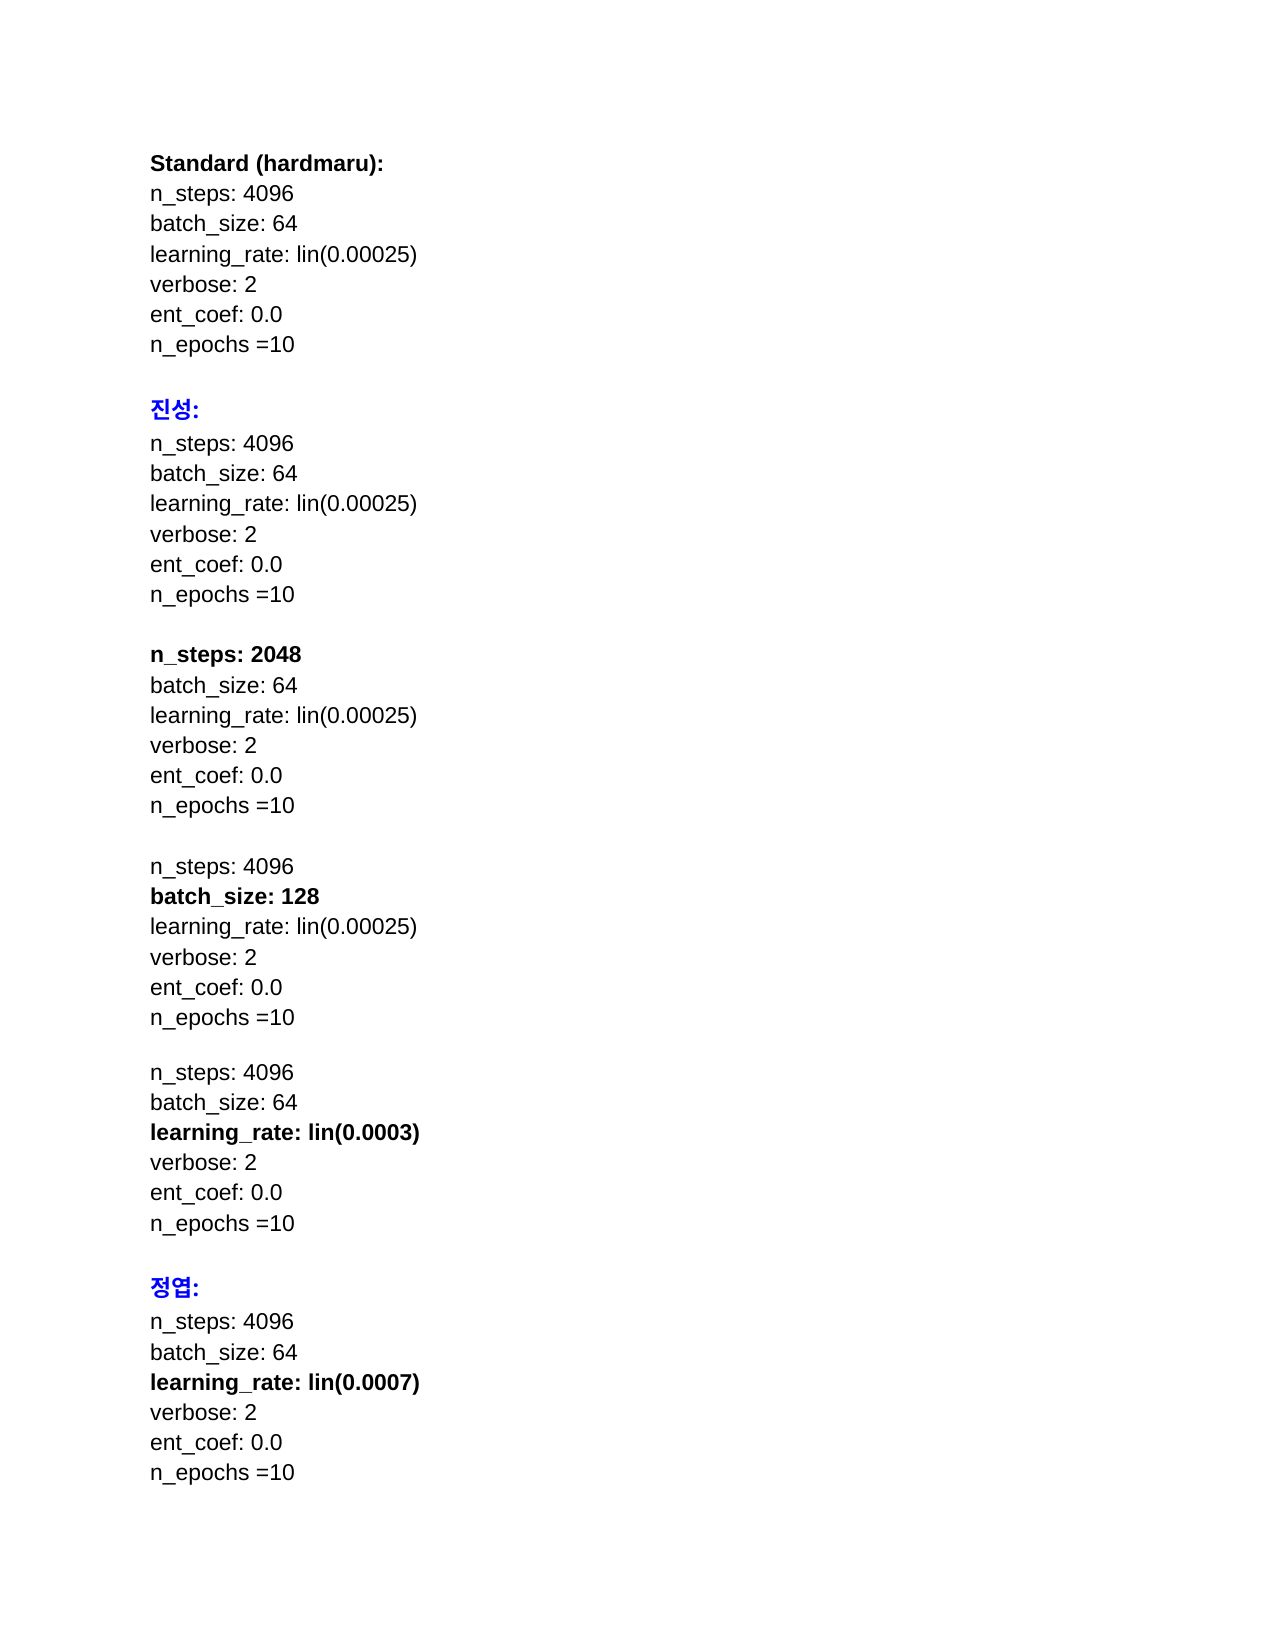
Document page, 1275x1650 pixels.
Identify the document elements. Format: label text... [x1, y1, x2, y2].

text n_steps: 4096 [150, 430, 1125, 456]
text n_epochs =10 [150, 1004, 1125, 1030]
text learning_rate: lin(0.00025) [150, 241, 1125, 267]
text verbose: 2 [150, 943, 1125, 970]
text batch_size: 64 [150, 1089, 1125, 1115]
text ent_coef: 0.0 [150, 551, 1125, 577]
text batch_size: 64 [150, 1338, 1125, 1365]
text 정엽: [150, 1270, 1125, 1303]
text n_epochs =10 [150, 792, 1125, 819]
text batch_size: 64 [150, 210, 1125, 237]
text ent_coef: 0.0 [150, 1429, 1125, 1456]
text n_steps: 4096 [150, 180, 1125, 207]
text ent_coef: 0.0 [150, 301, 1125, 327]
text n_steps: 4096 [150, 1058, 1125, 1085]
text batch_size: 64 [150, 460, 1125, 487]
text batch_size: 128 [150, 883, 1125, 909]
text learning_rate: lin(0.00025) [150, 702, 1125, 728]
text learning_rate: lin(0.00025) [150, 490, 1125, 517]
text verbose: 2 [150, 1149, 1125, 1176]
text learning_rate: lin(0.00025) [150, 913, 1125, 940]
text verbose: 2 [150, 732, 1125, 758]
text learning_rate: lin(0.0003) [150, 1119, 1125, 1145]
text verbose: 2 [150, 521, 1125, 547]
text verbose: 2 [150, 271, 1125, 297]
text n_steps: 4096 [150, 853, 1125, 879]
text batch_size: 64 [150, 672, 1125, 698]
text n_epochs =10 [150, 1459, 1125, 1486]
text n_steps: 4096 [150, 1308, 1125, 1335]
text ent_coef: 0.0 [150, 1179, 1125, 1206]
text n_steps: 2048 [150, 641, 1125, 668]
text n_epochs =10 [150, 1209, 1125, 1236]
text learning_rate: lin(0.0007) [150, 1369, 1125, 1395]
text verbose: 2 [150, 1399, 1125, 1425]
text 진성: [150, 392, 1125, 425]
text n_epochs =10 [150, 581, 1125, 607]
text Standard (hardmaru): [150, 150, 1125, 176]
text ent_coef: 0.0 [150, 974, 1125, 1000]
text n_epochs =10 [150, 331, 1125, 358]
text ent_coef: 0.0 [150, 762, 1125, 789]
